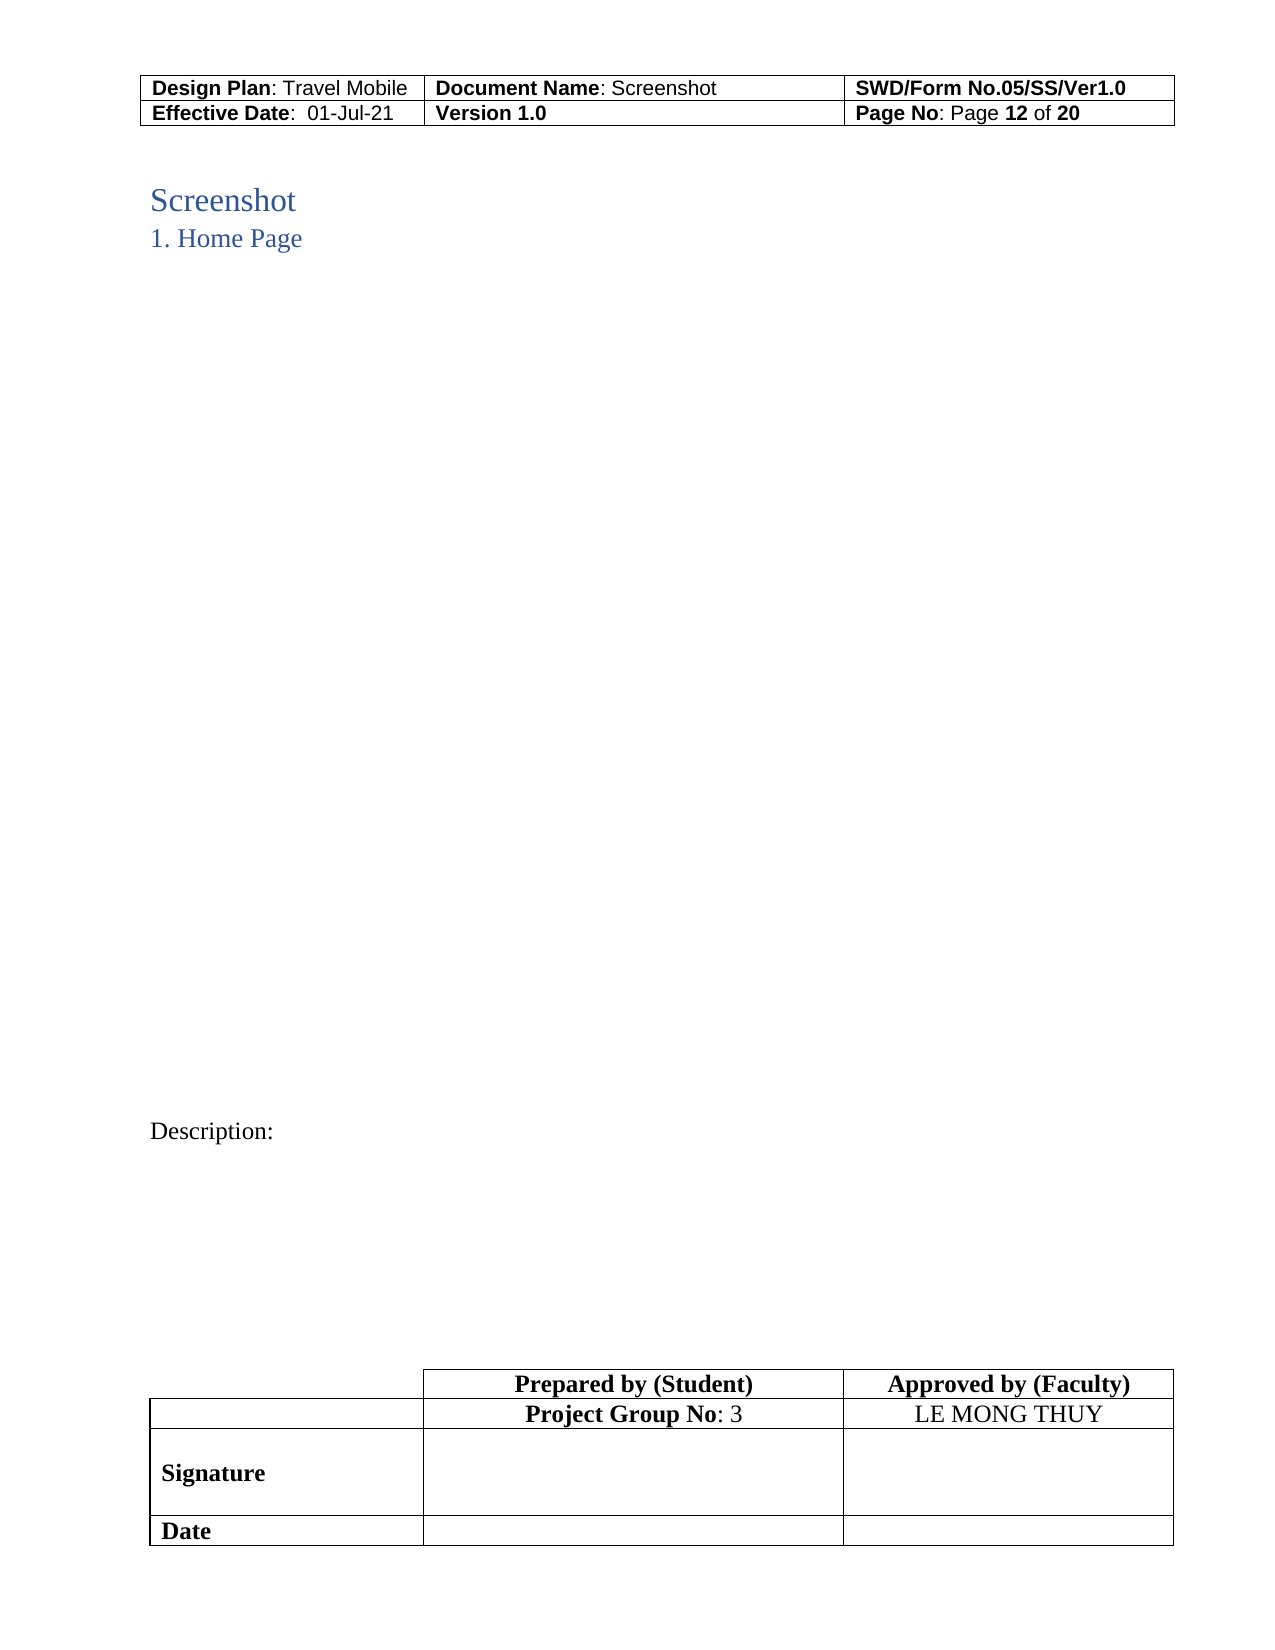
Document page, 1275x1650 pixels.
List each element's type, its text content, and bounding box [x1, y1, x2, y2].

text Description: [150, 1116, 1125, 1145]
subtitle 1. Home Page [150, 222, 1125, 253]
subtitle Screenshot [150, 180, 1125, 218]
